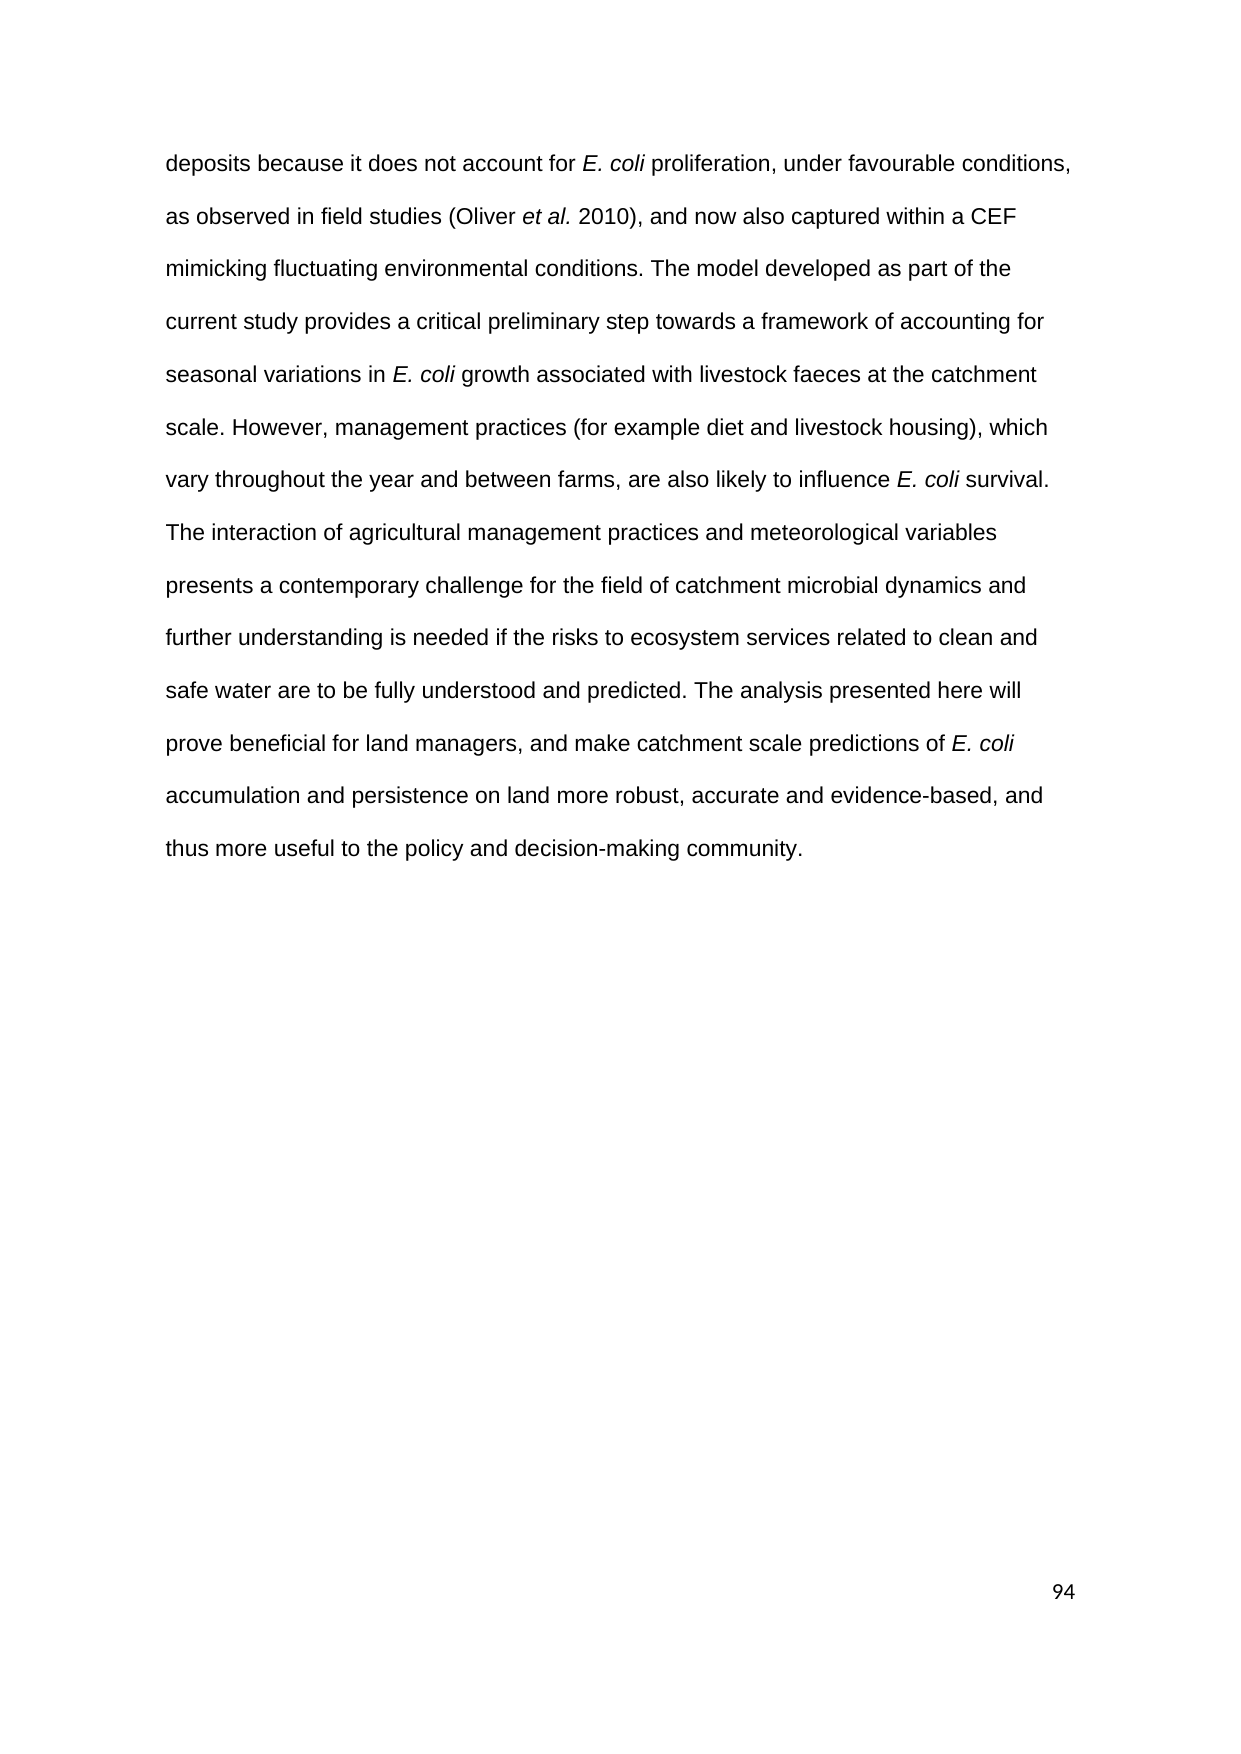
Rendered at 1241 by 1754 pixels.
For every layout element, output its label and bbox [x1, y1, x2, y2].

text [165, 150, 1075, 862]
